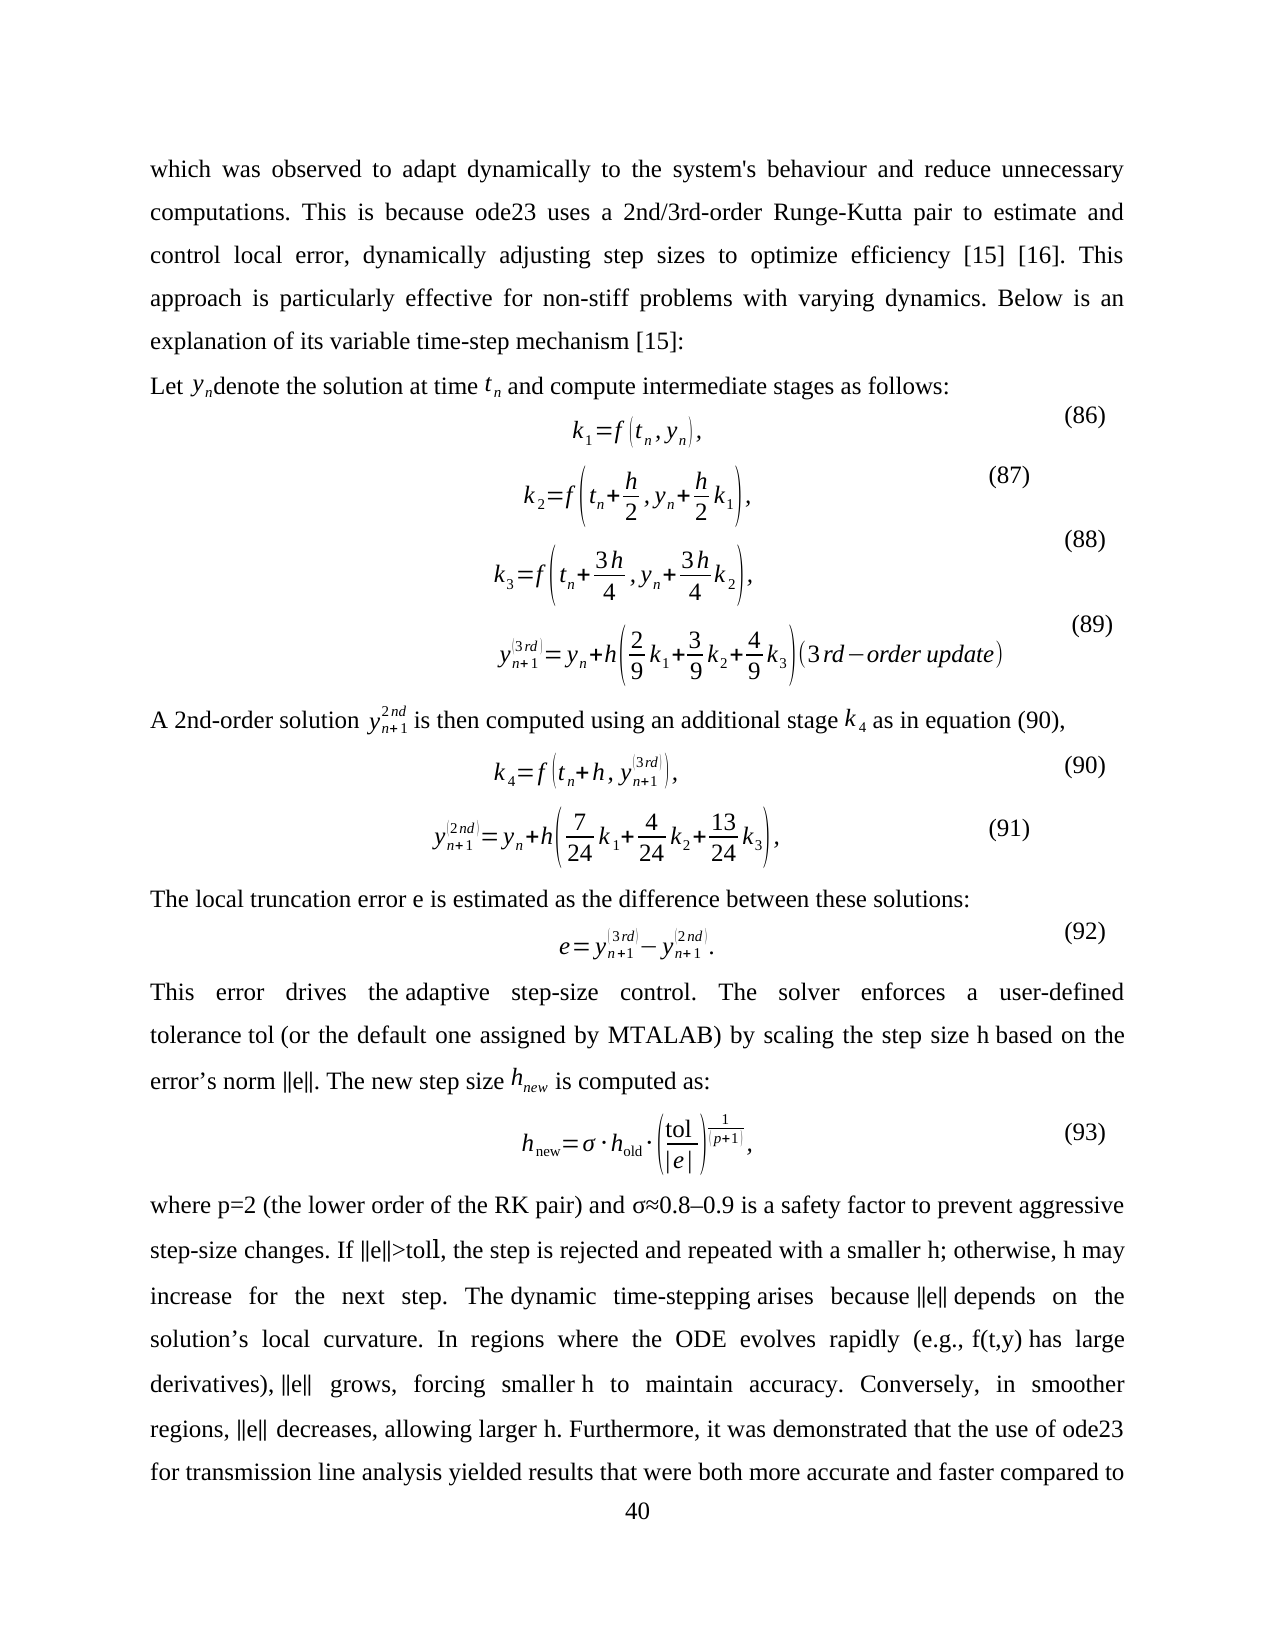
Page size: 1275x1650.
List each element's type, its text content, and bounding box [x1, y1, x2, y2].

text This error drives the adaptive step-size control. The solver enforces a user-defined tolerance tol (or the default one assigned by MTALAB) by scaling the step size h based on the error’s norm ∥e∥. The new step size is computed as: [150, 977, 1125, 1095]
text The local truncation error e is estimated as the difference between these solutions: [150, 884, 1125, 913]
text A 2nd-order solution is then computed using an additional stage as in equation (90), [150, 702, 1125, 737]
text Let denote the solution at time and compute intermediate stages as follows: [150, 369, 1125, 401]
